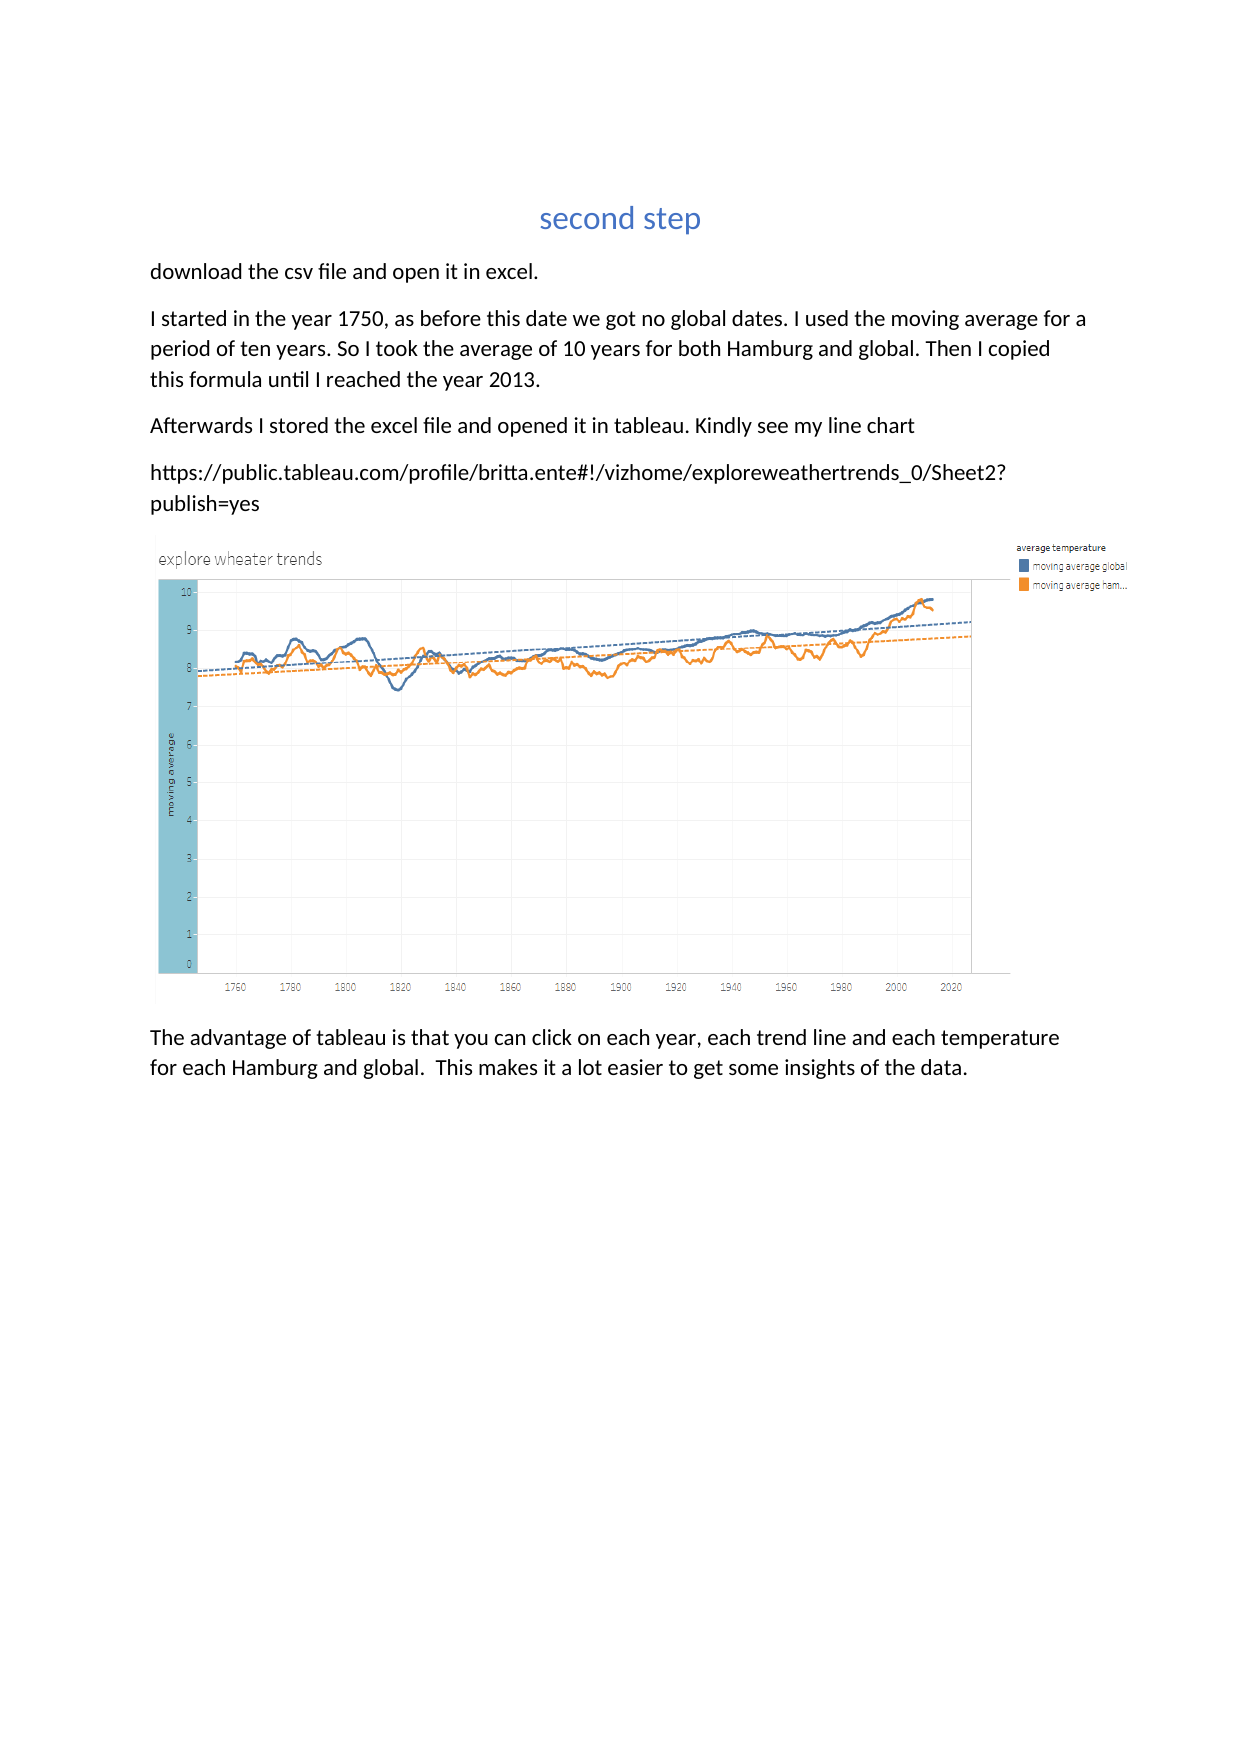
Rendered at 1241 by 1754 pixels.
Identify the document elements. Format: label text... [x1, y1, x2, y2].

text I started in the year 1750, as before this date we got no global dates. I used the moving average for a period of ten years. So I took the average of 10 years for both Hamburg and global. Then I copied this formula until I reached the year 2013. [150, 304, 1090, 393]
text https://public.tableau.com/profile/britta.ente#!/vizhome/exploreweathertrends_0/Sheet2?publish=yes [150, 458, 1090, 517]
picture [150, 535, 1135, 1004]
text Afterwards I stored the excel file and opened it in tableau. Kindly see my line chart [150, 412, 1090, 440]
text second step [150, 197, 1090, 238]
text The advantage of tableau is that you can click on each year, each trend line and each temperature for each Hamburg and global. This makes it a lot easier to get some insights of the data. [150, 1023, 1090, 1081]
text download the csv file and open it in excel. [150, 257, 1090, 286]
